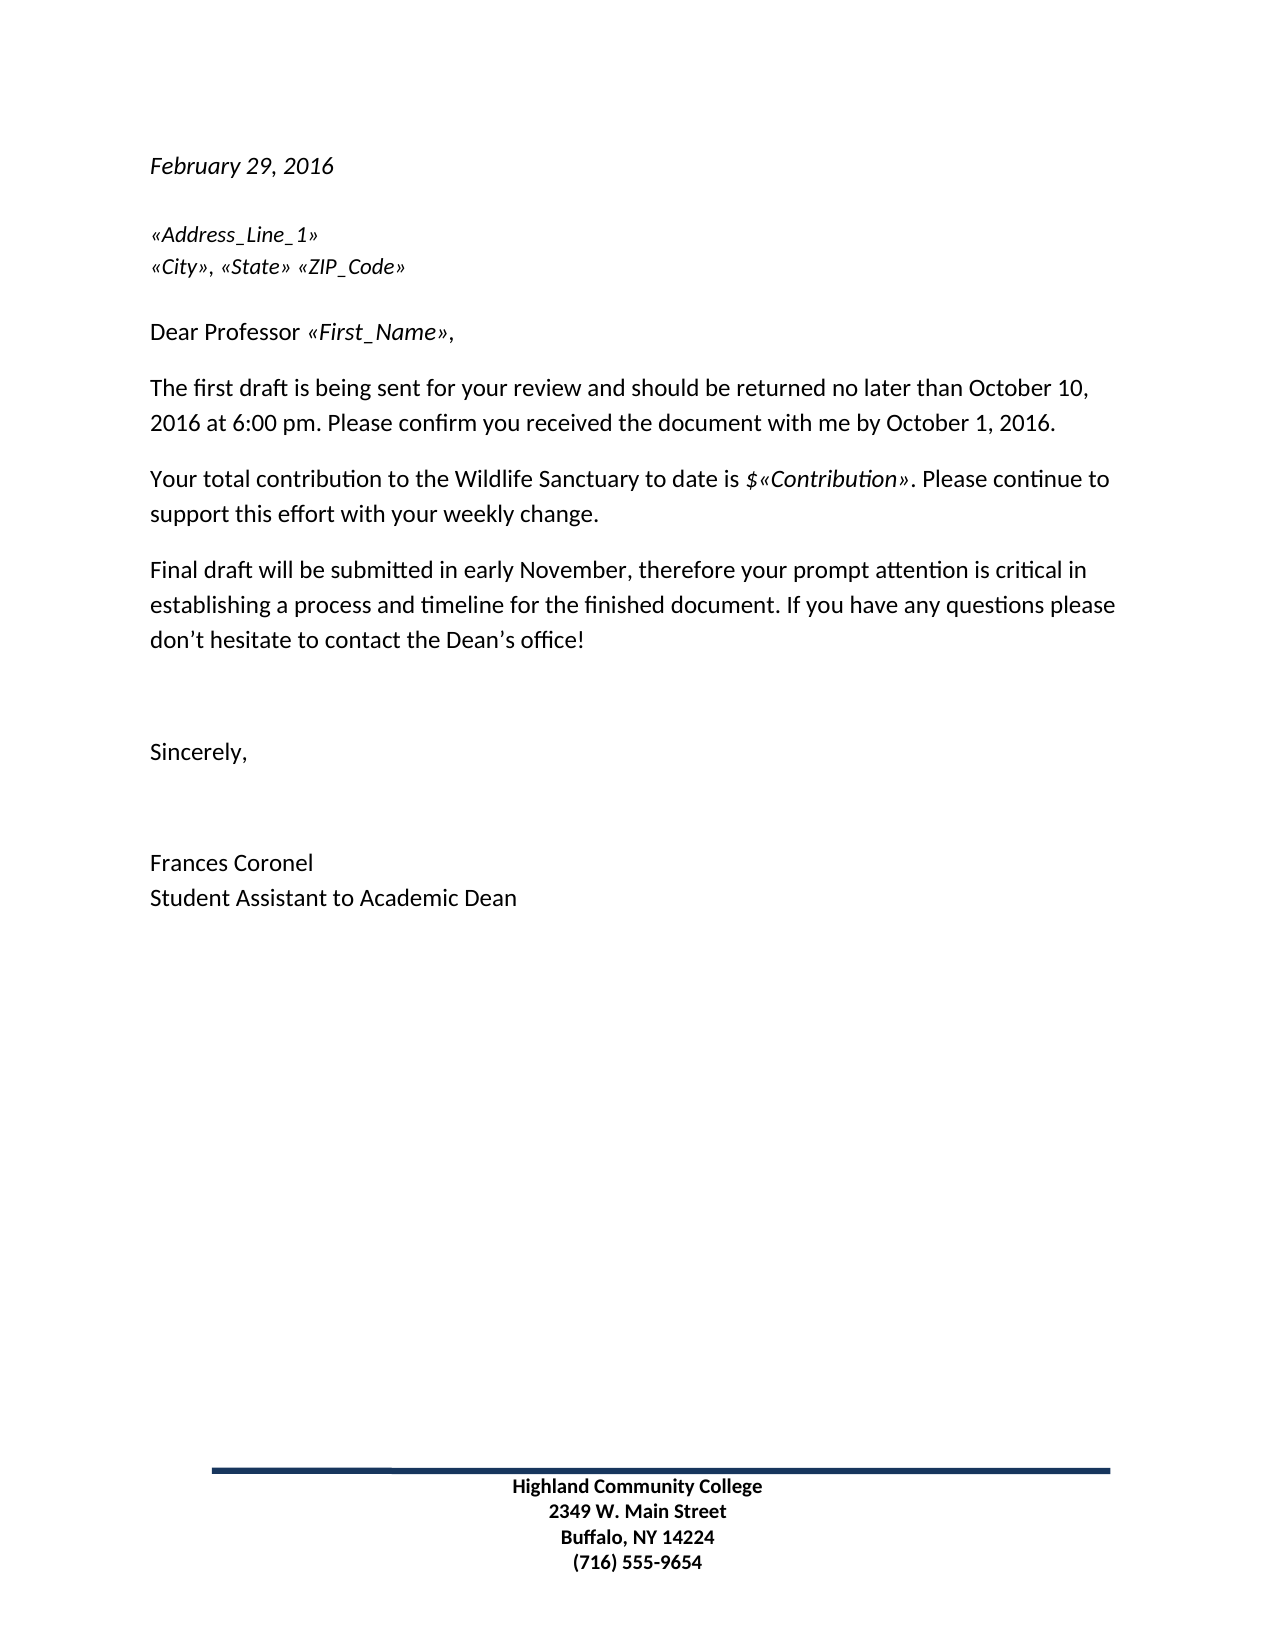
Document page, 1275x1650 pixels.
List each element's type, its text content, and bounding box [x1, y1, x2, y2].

text Frances Coronel [150, 847, 1125, 878]
text Final draft will be submitted in early November, therefore your prompt attention is critical in establishing a process and timeline for the finished document. If you have any questions please don’t hesitate to contact the Dean’s office! [150, 554, 1125, 654]
text Your total contribution to the Wildlife Sanctuary to date is $«Contribution». Please continue to support this effort with your weekly change. [150, 463, 1125, 529]
text «City», «State» «ZIP_Code» [150, 252, 1125, 280]
text Sincerely, [150, 736, 1125, 766]
text The first draft is being sent for your review and should be returned no later than October 10, 2016 at 6:00 pm. Please confirm you received the document with me by October 1, 2016. [150, 372, 1125, 438]
text February 29, 2016 [150, 150, 1125, 181]
text «Address_Line_1» [150, 220, 1125, 248]
text Dear Professor «First_Name», [150, 317, 1125, 347]
text Student Assistant to Academic Dean [150, 882, 1125, 913]
